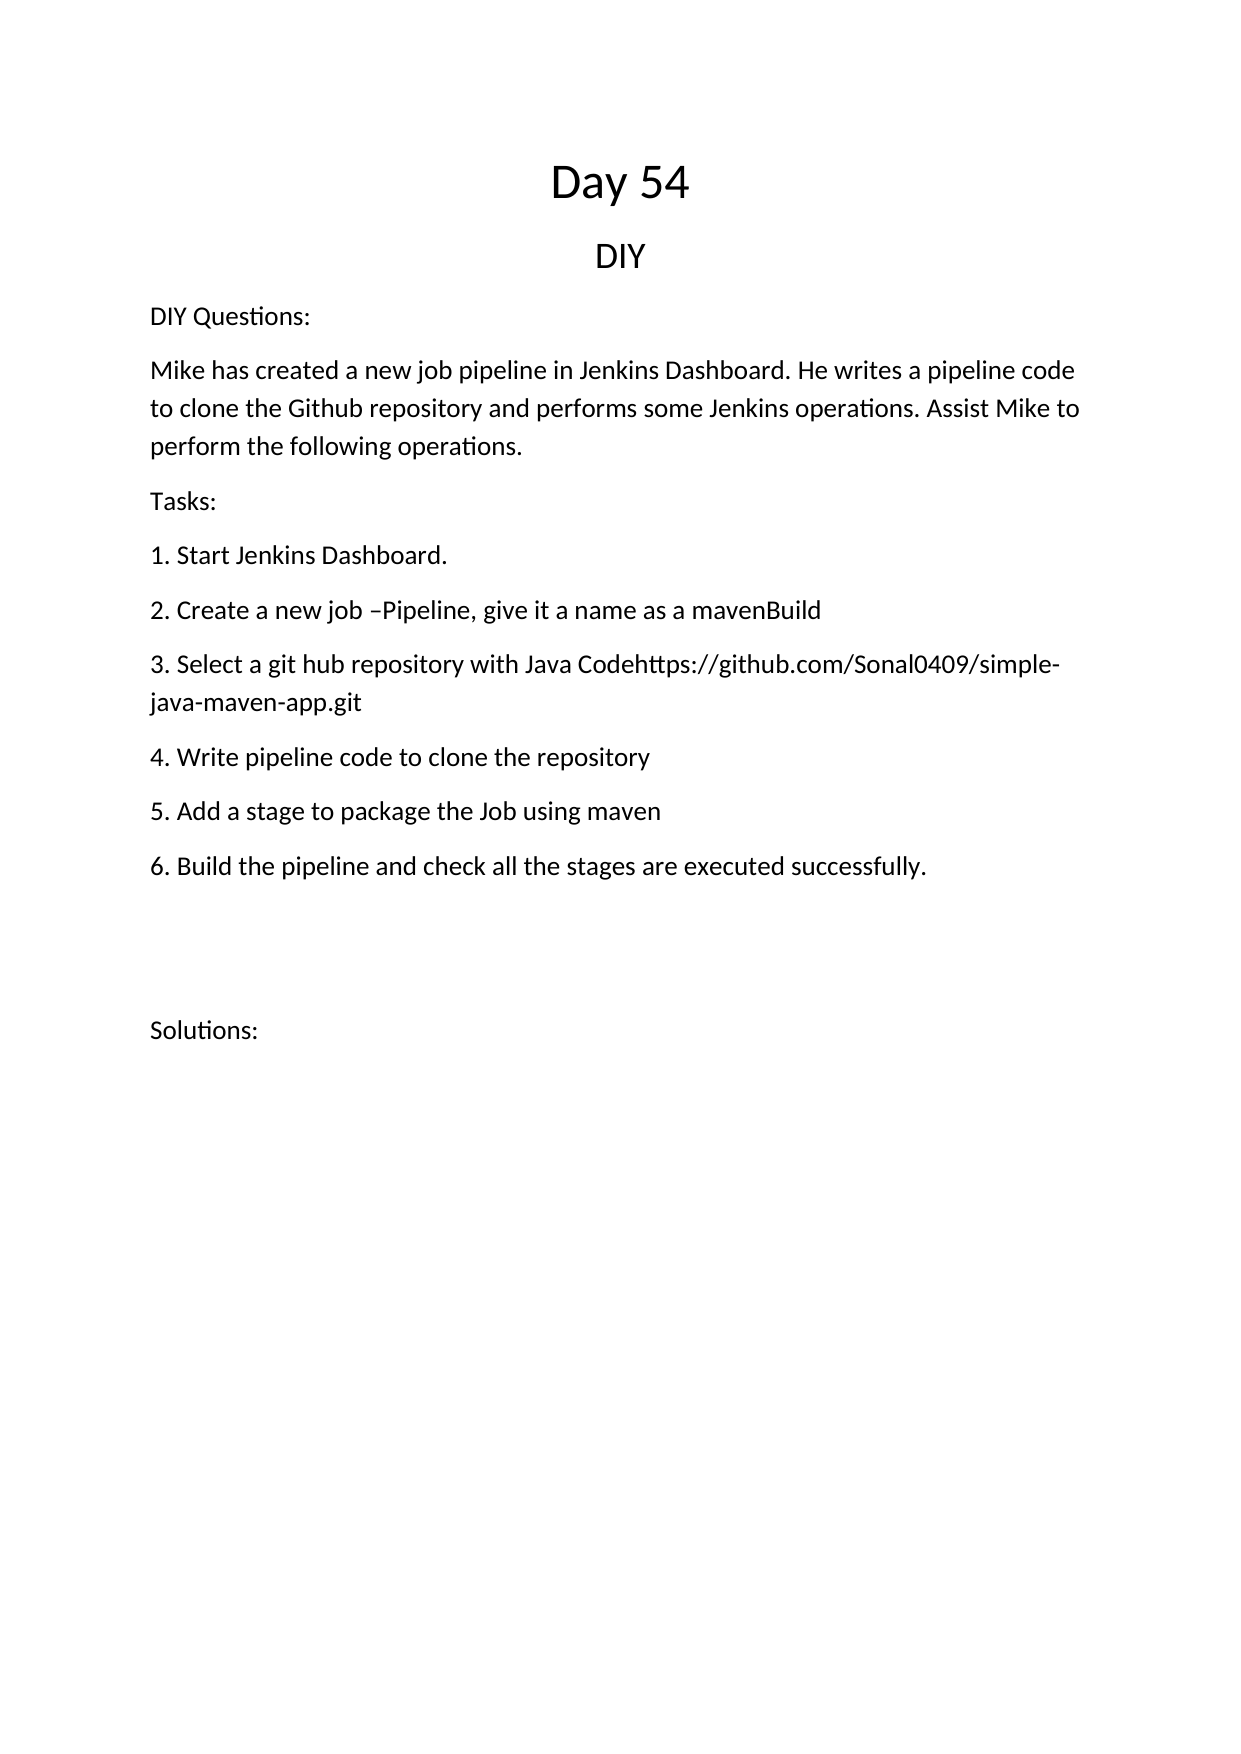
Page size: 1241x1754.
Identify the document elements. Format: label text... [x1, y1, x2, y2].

text 6. Build the pipeline and check all the stages are executed successfully. [150, 849, 1090, 882]
text DIY Questions: [150, 299, 1090, 332]
text Mike has created a new job pipeline in Jenkins Dashboard. He writes a pipeline code to clone the Github repository and performs some Jenkins operations. Assist Mike to perform the following operations. [150, 353, 1090, 462]
text 4. Write pipeline code to clone the repository [150, 740, 1090, 773]
text Day 54 [150, 150, 1090, 211]
text Tasks: [150, 484, 1090, 517]
text Solutions: [150, 1013, 1090, 1046]
text 3. Select a git hub repository with Java Codehttps://github.com/Sonal0409/simple-java-maven-app.git [150, 647, 1090, 718]
text DIY [150, 232, 1090, 278]
text 2. Create a new job –Pipeline, give it a name as a mavenBuild [150, 593, 1090, 626]
text 5. Add a stage to package the Job using maven [150, 794, 1090, 827]
text 1. Start Jenkins Dashboard. [150, 538, 1090, 571]
